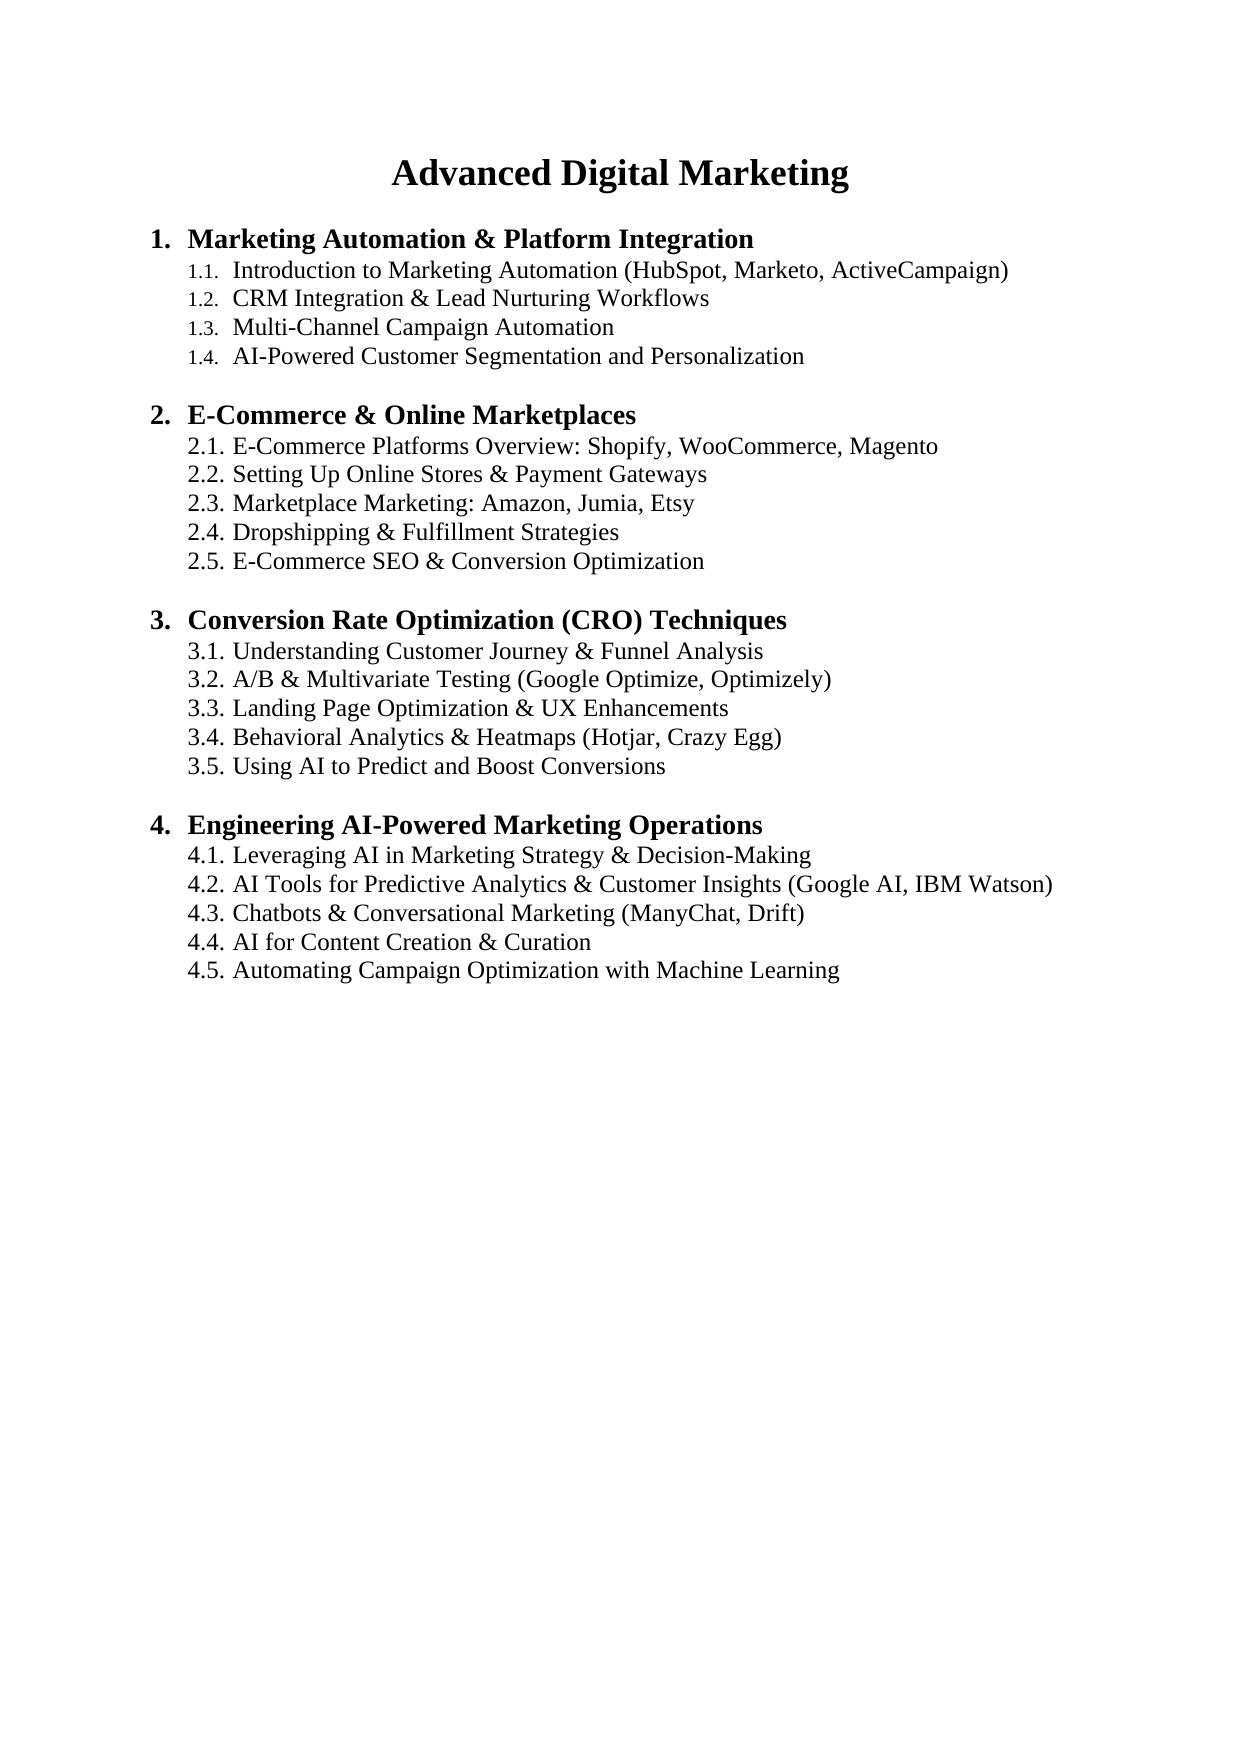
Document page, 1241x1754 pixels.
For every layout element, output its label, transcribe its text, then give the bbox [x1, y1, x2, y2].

list Introduction to Marketing Automation (HubSpot, Marketo, ActiveCampaign) [187, 255, 1090, 283]
list Automating Campaign Optimization with Machine Learning [187, 956, 1090, 984]
text Advanced Digital Marketing [150, 150, 1090, 193]
list Engineering AI-Powered Marketing Operations [150, 808, 1090, 841]
list Marketplace Marketing: Amazon, Jumia, Etsy [187, 488, 1090, 517]
list Chatbots & Conversational Marketing (ManyChat, Drift) [187, 898, 1090, 927]
list E-Commerce Platforms Overview: Shopify, WooCommerce, Magento [187, 431, 1090, 459]
list Dropshipping & Fulfillment Strategies [187, 517, 1090, 546]
list Setting Up Online Stores & Payment Gateways [187, 459, 1090, 488]
list Understanding Customer Journey & Funnel Analysis [187, 636, 1090, 664]
list Conversion Rate Optimization (CRO) Techniques [150, 603, 1090, 636]
list Using AI to Predict and Boost Conversions [187, 751, 1090, 779]
list A/B & Multivariate Testing (Google Optimize, Optimizely) [187, 664, 1090, 693]
list Multi-Channel Campaign Automation [187, 312, 1090, 341]
list Leveraging AI in Marketing Strategy & Decision-Making [187, 841, 1090, 869]
list E-Commerce & Online Marketplaces [150, 398, 1090, 431]
list Behavioral Analytics & Heatmaps (Hotjar, Crazy Egg) [187, 722, 1090, 751]
list Marketing Automation & Platform Integration [150, 222, 1090, 255]
list E-Commerce SEO & Conversion Optimization [187, 546, 1090, 574]
list CRM Integration & Lead Nurturing Workflows [187, 283, 1090, 312]
list Landing Page Optimization & UX Enhancements [187, 693, 1090, 722]
list AI-Powered Customer Segmentation and Personalization [187, 341, 1090, 370]
list AI for Content Creation & Curation [187, 927, 1090, 956]
list AI Tools for Predictive Analytics & Customer Insights (Google AI, IBM Watson) [187, 869, 1090, 898]
